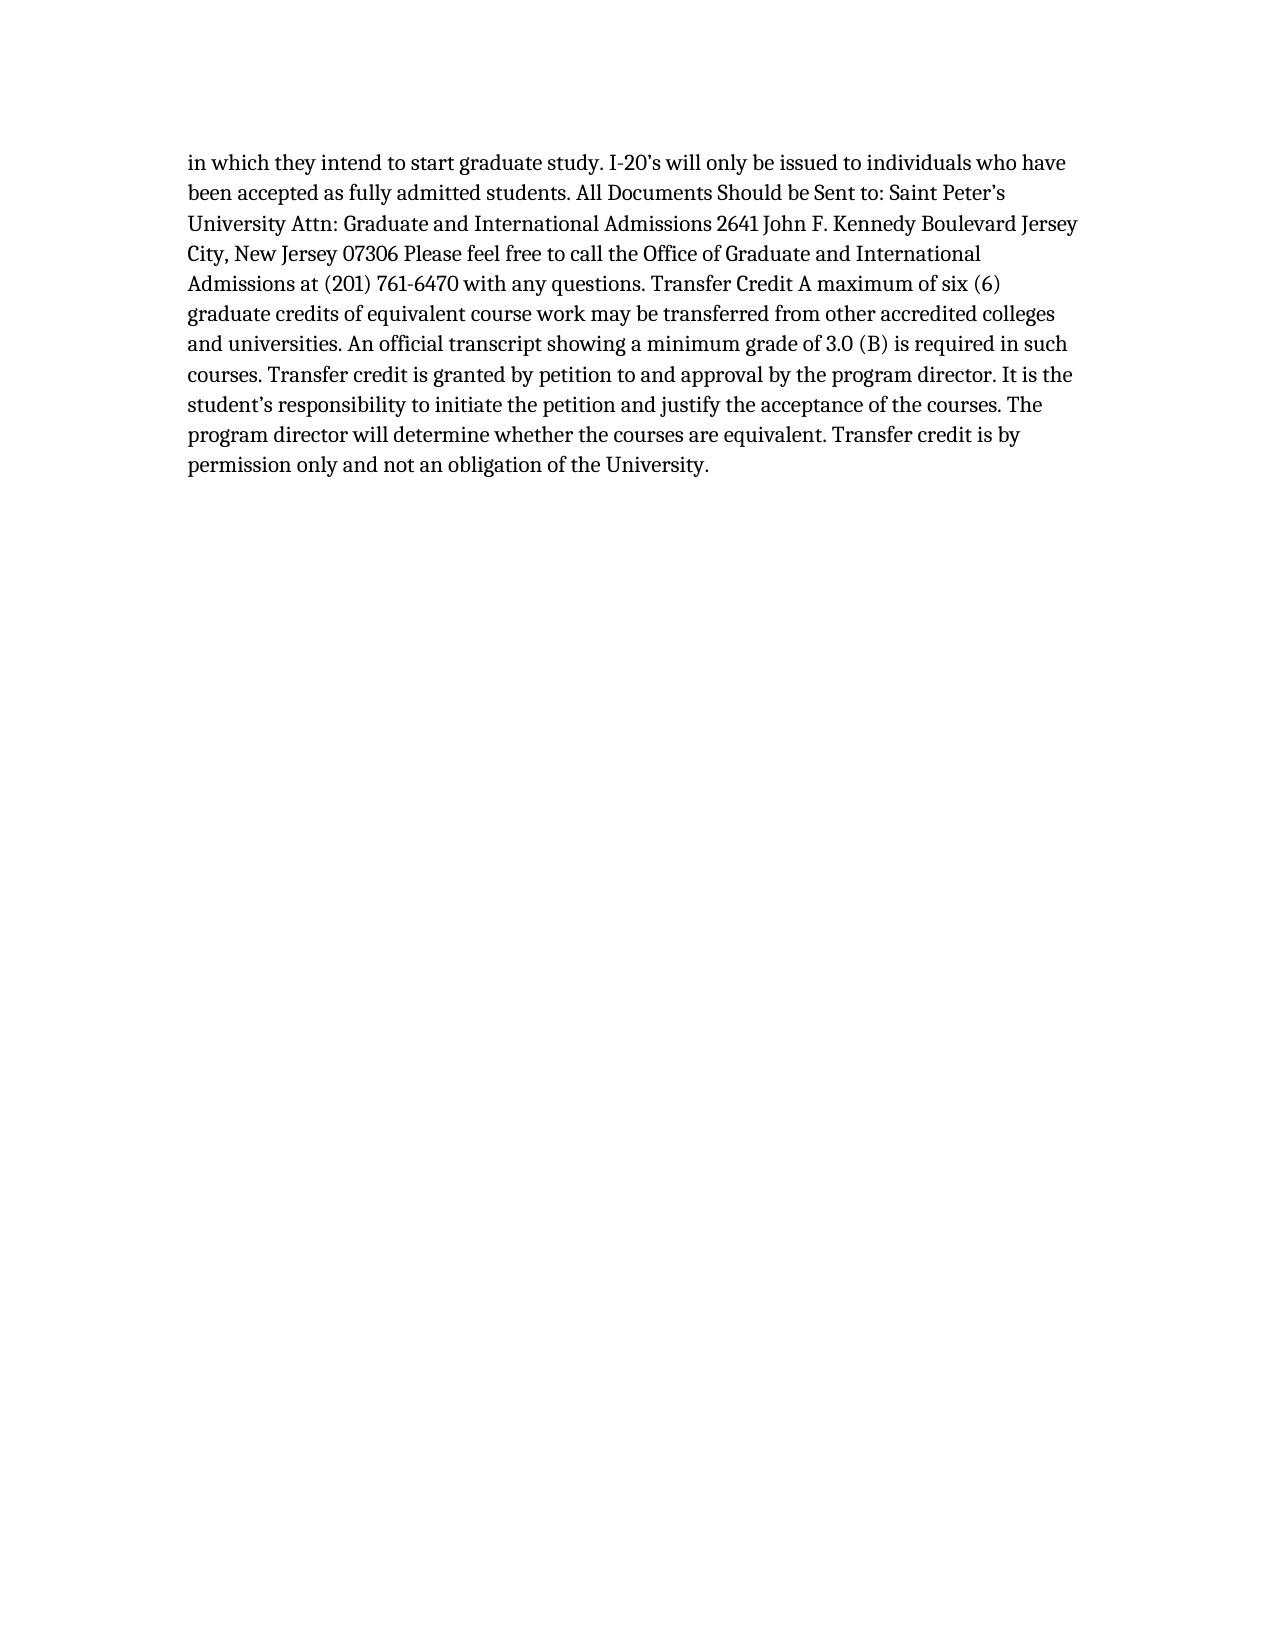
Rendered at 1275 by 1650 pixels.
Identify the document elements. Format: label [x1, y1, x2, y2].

text [187, 150, 1087, 478]
